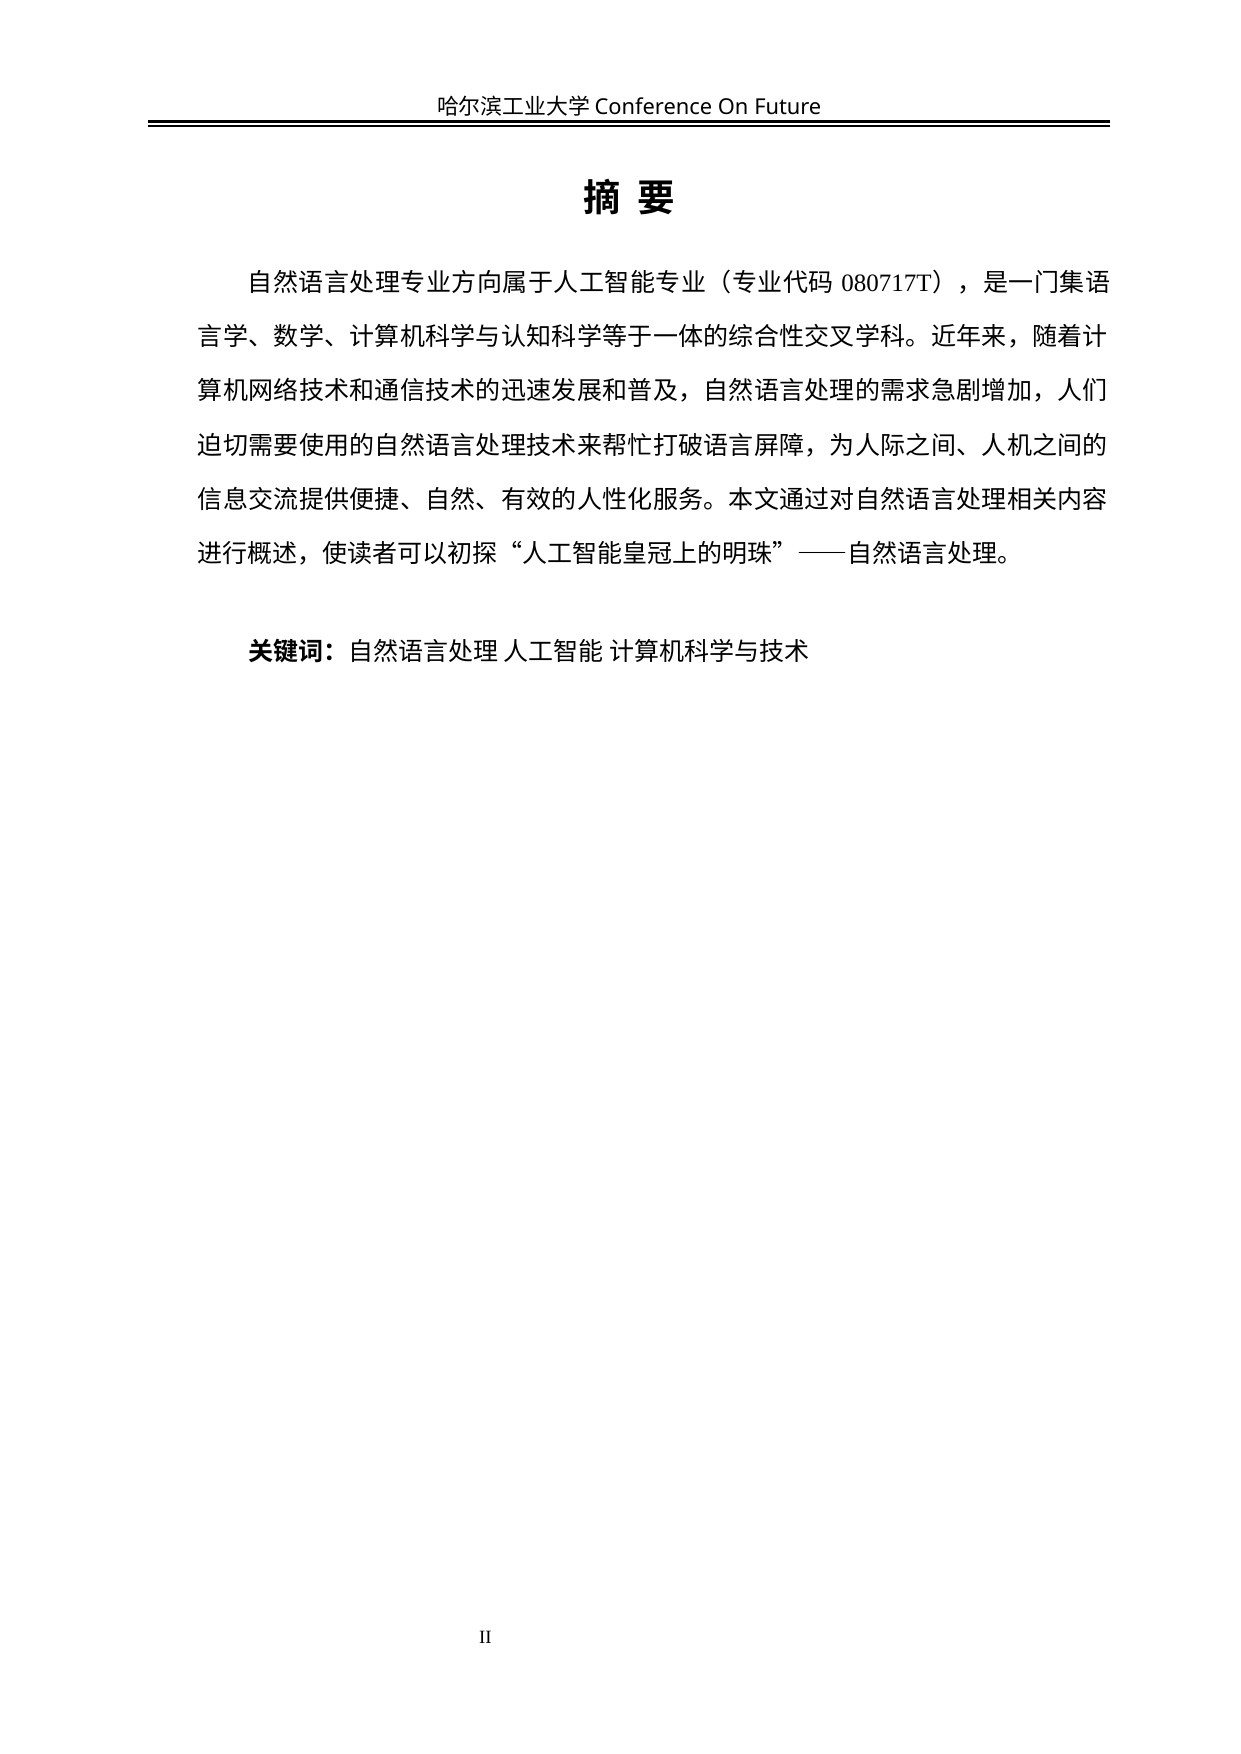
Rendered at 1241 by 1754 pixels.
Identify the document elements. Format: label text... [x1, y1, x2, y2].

text 关键词：自然语言处理 人工智能 计算机科学与技术 [198, 631, 1110, 668]
text 自然语言处理专业方向属于人工智能专业（专业代码080717T），是一门集语言学、数学、计算机科学与认知科学等于一体的综合性交叉学科。近年来，随着计算机网络技术和通信技术的迅速发展和普及，自然语言处理的需求急剧增加，人们迫切需要使用的自然语言处理技术来帮忙打破语言屏障，为人际之间、人机之间的信息交流提供便捷、自然、有效的人性化服务。本文通过对自然语言处理相关内容进行概述，使读者可以初探“人工智能皇冠上的明珠”——自然语言处理。 [198, 262, 1110, 570]
text 摘 要 [148, 168, 1110, 222]
